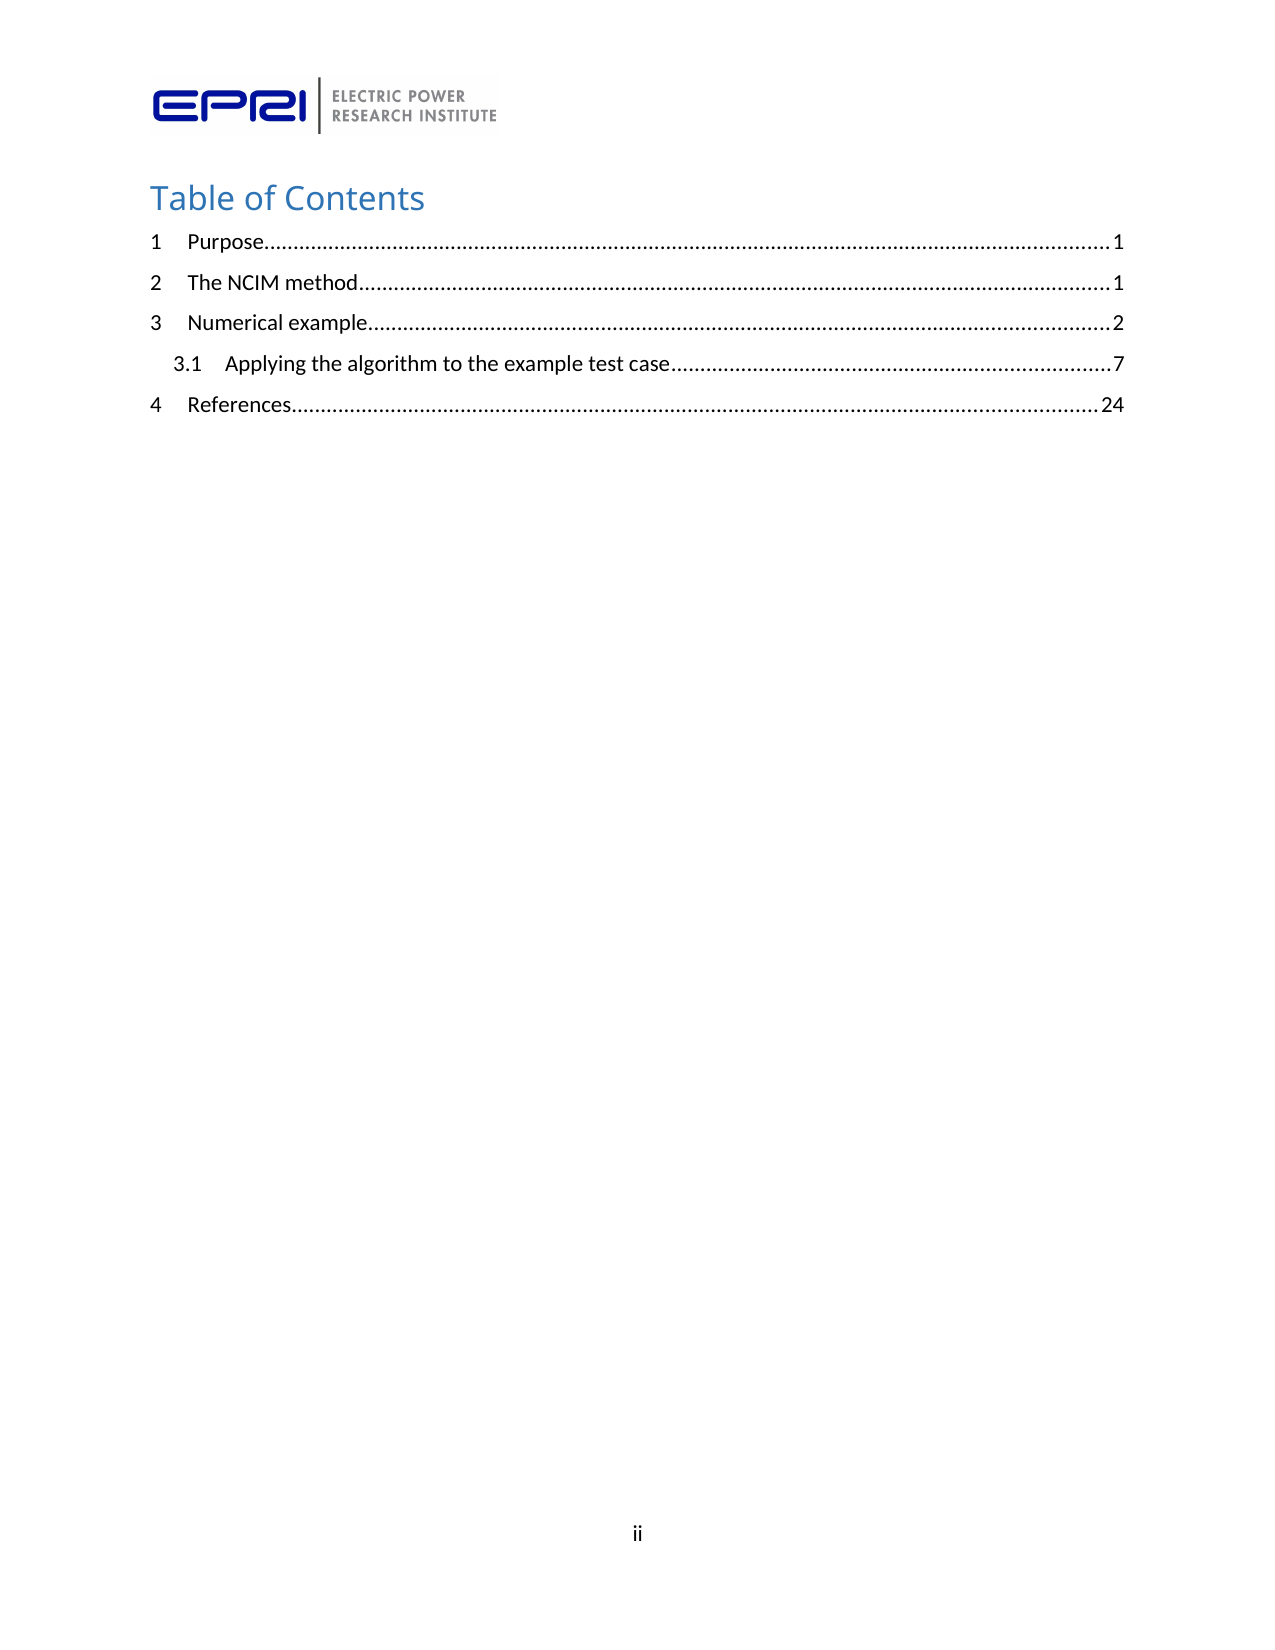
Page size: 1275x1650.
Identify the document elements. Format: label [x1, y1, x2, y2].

picture [150, 75, 499, 137]
